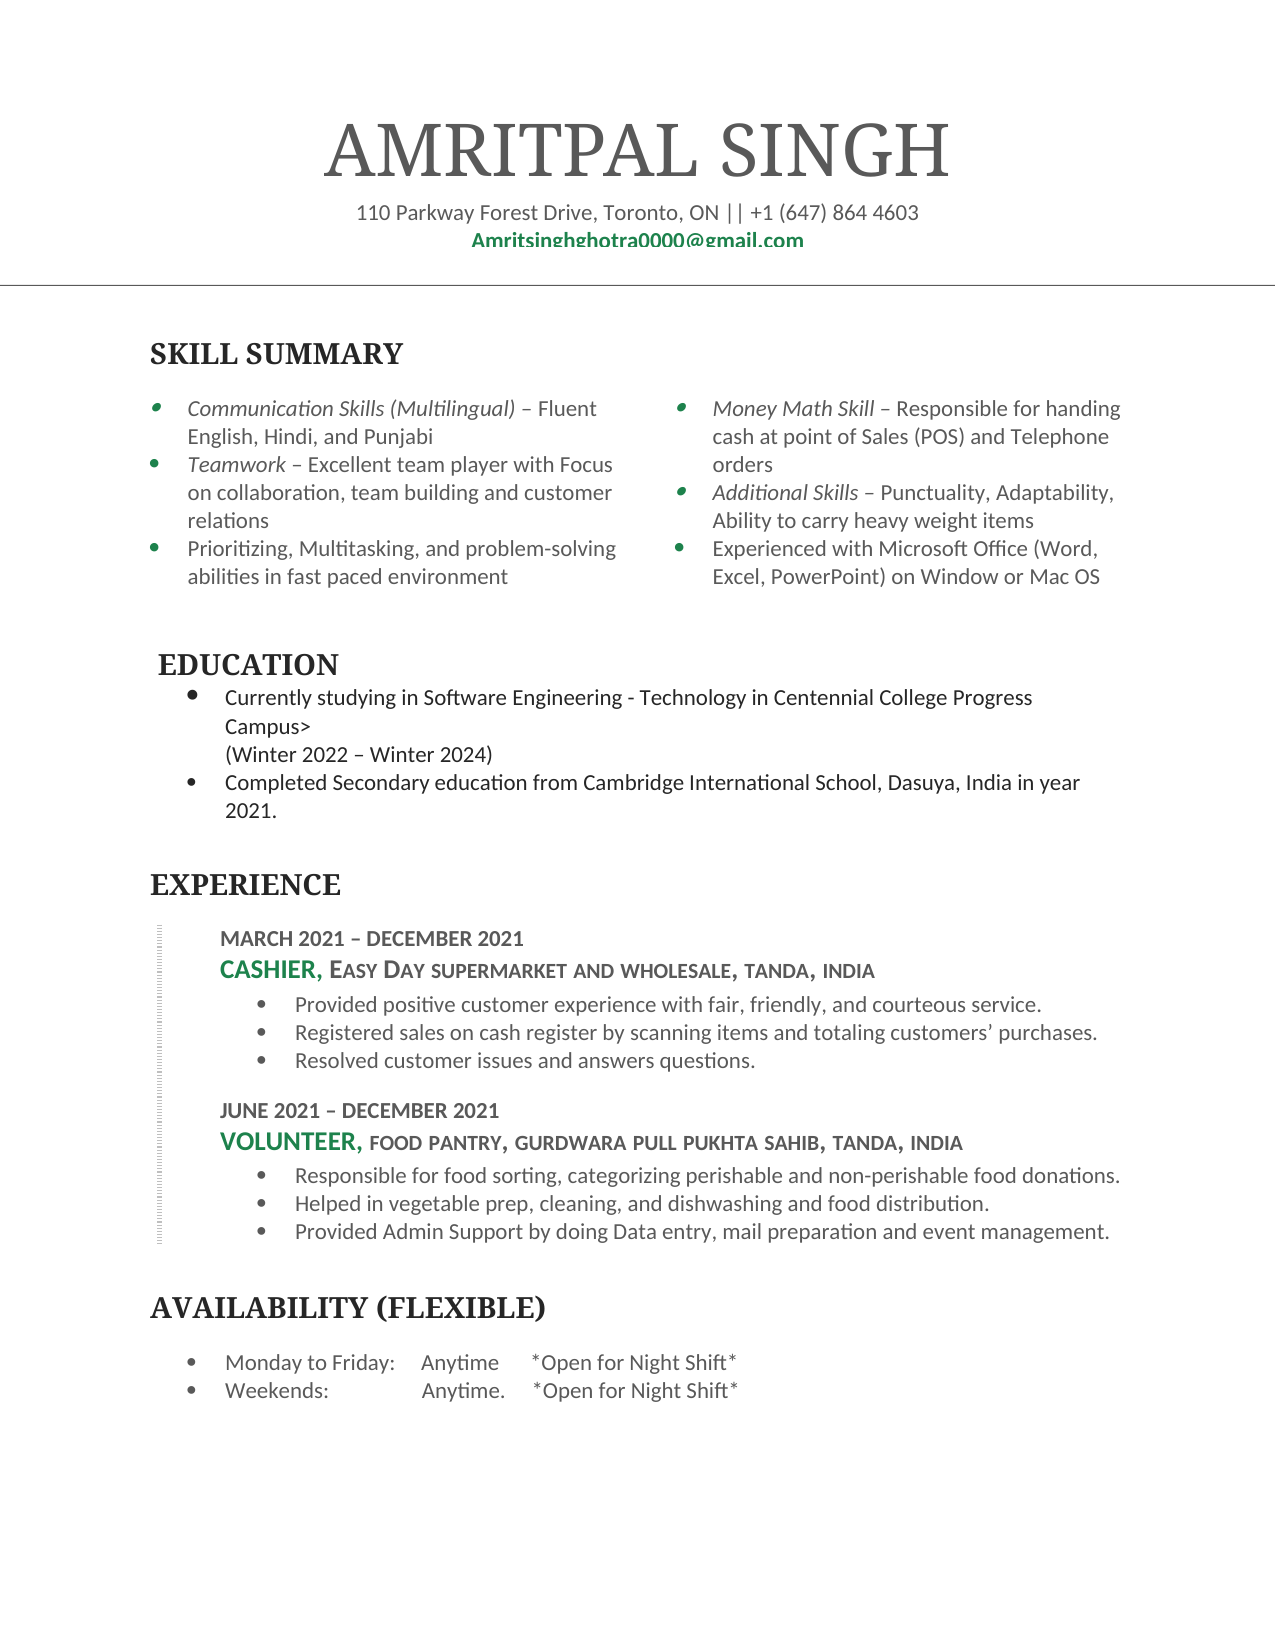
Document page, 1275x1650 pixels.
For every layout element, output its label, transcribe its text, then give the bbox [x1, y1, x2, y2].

table_cell june 2021 – december 2021 volunteer, food pantry, gurdwara pull pukhta sahib, tanda, india Responsible for food sorting, categorizing perishable and non-perishable food donations. Helped in vegetable prep, cleaning, and dishwashing and food distribution. Provided Admin Support by doing Data entry, mail preparation and event management. [160, 1074, 1125, 1246]
subtitle (Winter 2022 – Winter 2024) [225, 740, 1125, 768]
table_cell skill summary [150, 247, 1125, 602]
subtitle availability (flexible) [150, 1287, 1125, 1327]
subtitle Currently studying in Software Engineering - Technology in Centennial College Progress Campus> [187, 683, 1125, 740]
table_header Amritpal Singh 110 Parkway Forest Drive, Toronto, ON || +1 (647) 864 4603 Amritsinghghotra0000@gmail.com [150, 99, 1125, 247]
subtitle experience [150, 864, 1125, 904]
list Monday to Friday: Anytime *Open for Night Shift* [187, 1348, 1125, 1376]
list Weekends: Anytime. *Open for Night Shift* [187, 1376, 1125, 1404]
subtitle Completed Secondary education from Cambridge International School, Dasuya, India in year 2021. [187, 768, 1125, 824]
table_header March 2021 – december 2021 cashier, Easy Day supermarket and wholesale, tanda, india Provided positive customer experience with fair, friendly, and courteous service. Registered sales on cash register by scanning items and totaling customers’ purchases. Resolved customer issues and answers questions. [160, 925, 1125, 1074]
